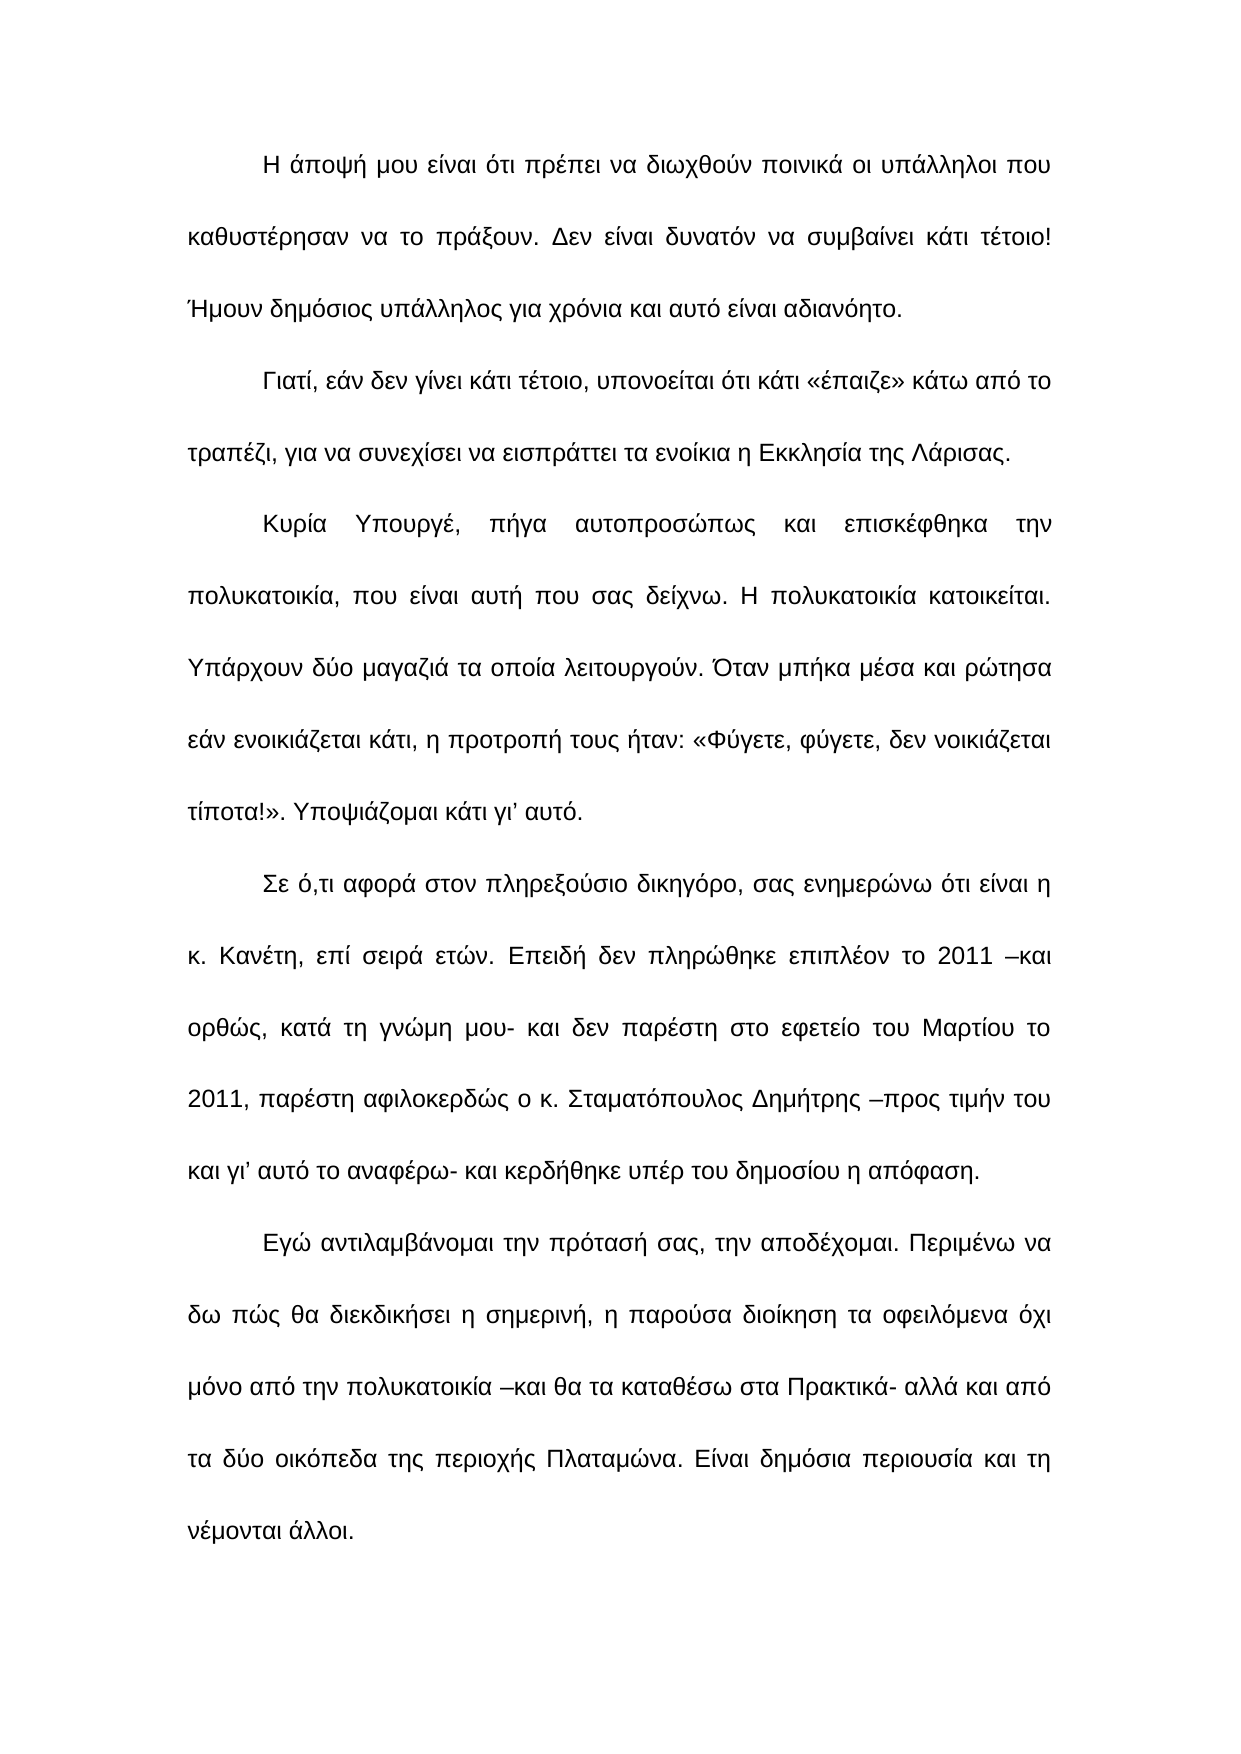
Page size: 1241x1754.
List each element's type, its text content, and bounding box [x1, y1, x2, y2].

text Κυρία Υπουργέ, πήγα αυτοπροσώπως και επισκέφθηκα την πολυκατοικία, που είναι αυτή που σας δείχνω. Η πολυκατοικία κατοικείται. Υπάρχουν δύο μαγαζιά τα οποία λειτουργούν. Όταν μπήκα μέσα και ρώτησα εάν ενοικιάζεται κάτι, η προτροπή τους ήταν: «Φύγετε, φύγετε, δεν νοικιάζεται τίποτα!». Υποψιάζομαι κάτι γι’ αυτό. [187, 509, 1053, 826]
text Σε ό,τι αφορά στον πληρεξούσιο δικηγόρο, σας ενημερώνω ότι είναι η κ. Κανέτη, επί σειρά ετών. Επειδή δεν πληρώθηκε επιπλέον το 2011 –και ορθώς, κατά τη γνώμη μου- και δεν παρέστη στο εφετείο του Μαρτίου το 2011, παρέστη αφιλοκερδώς ο κ. Σταματόπουλος Δημήτρης –προς τιμήν του και γι’ αυτό το αναφέρω- και κερδήθηκε υπέρ του δημοσίου η απόφαση. [187, 869, 1053, 1185]
text Γιατί, εάν δεν γίνει κάτι τέτοιο, υπονοείται ότι κάτι «έπαιζε» κάτω από το τραπέζι, για να συνεχίσει να εισπράττει τα ενοίκια η Εκκλησία της Λάρισας. [187, 366, 1053, 466]
text Η άποψή μου είναι ότι πρέπει να διωχθούν ποινικά οι υπάλληλοι που καθυστέρησαν να το πράξουν. Δεν είναι δυνατόν να συμβαίνει κάτι τέτοιο! Ήμουν δημόσιος υπάλληλος για χρόνια και αυτό είναι αδιανόητο. [187, 150, 1053, 322]
text Εγώ αντιλαμβάνομαι την πρότασή σας, την αποδέχομαι. Περιμένω να δω πώς θα διεκδικήσει η σημερινή, η παρούσα διοίκηση τα οφειλόμενα όχι μόνο από την πολυκατοικία –και θα τα καταθέσω στα Πρακτικά- αλλά και από τα δύο οικόπεδα της περιοχής Πλαταμώνα. Είναι δημόσια περιουσία και τη νέμονται άλλοι. [187, 1228, 1053, 1544]
